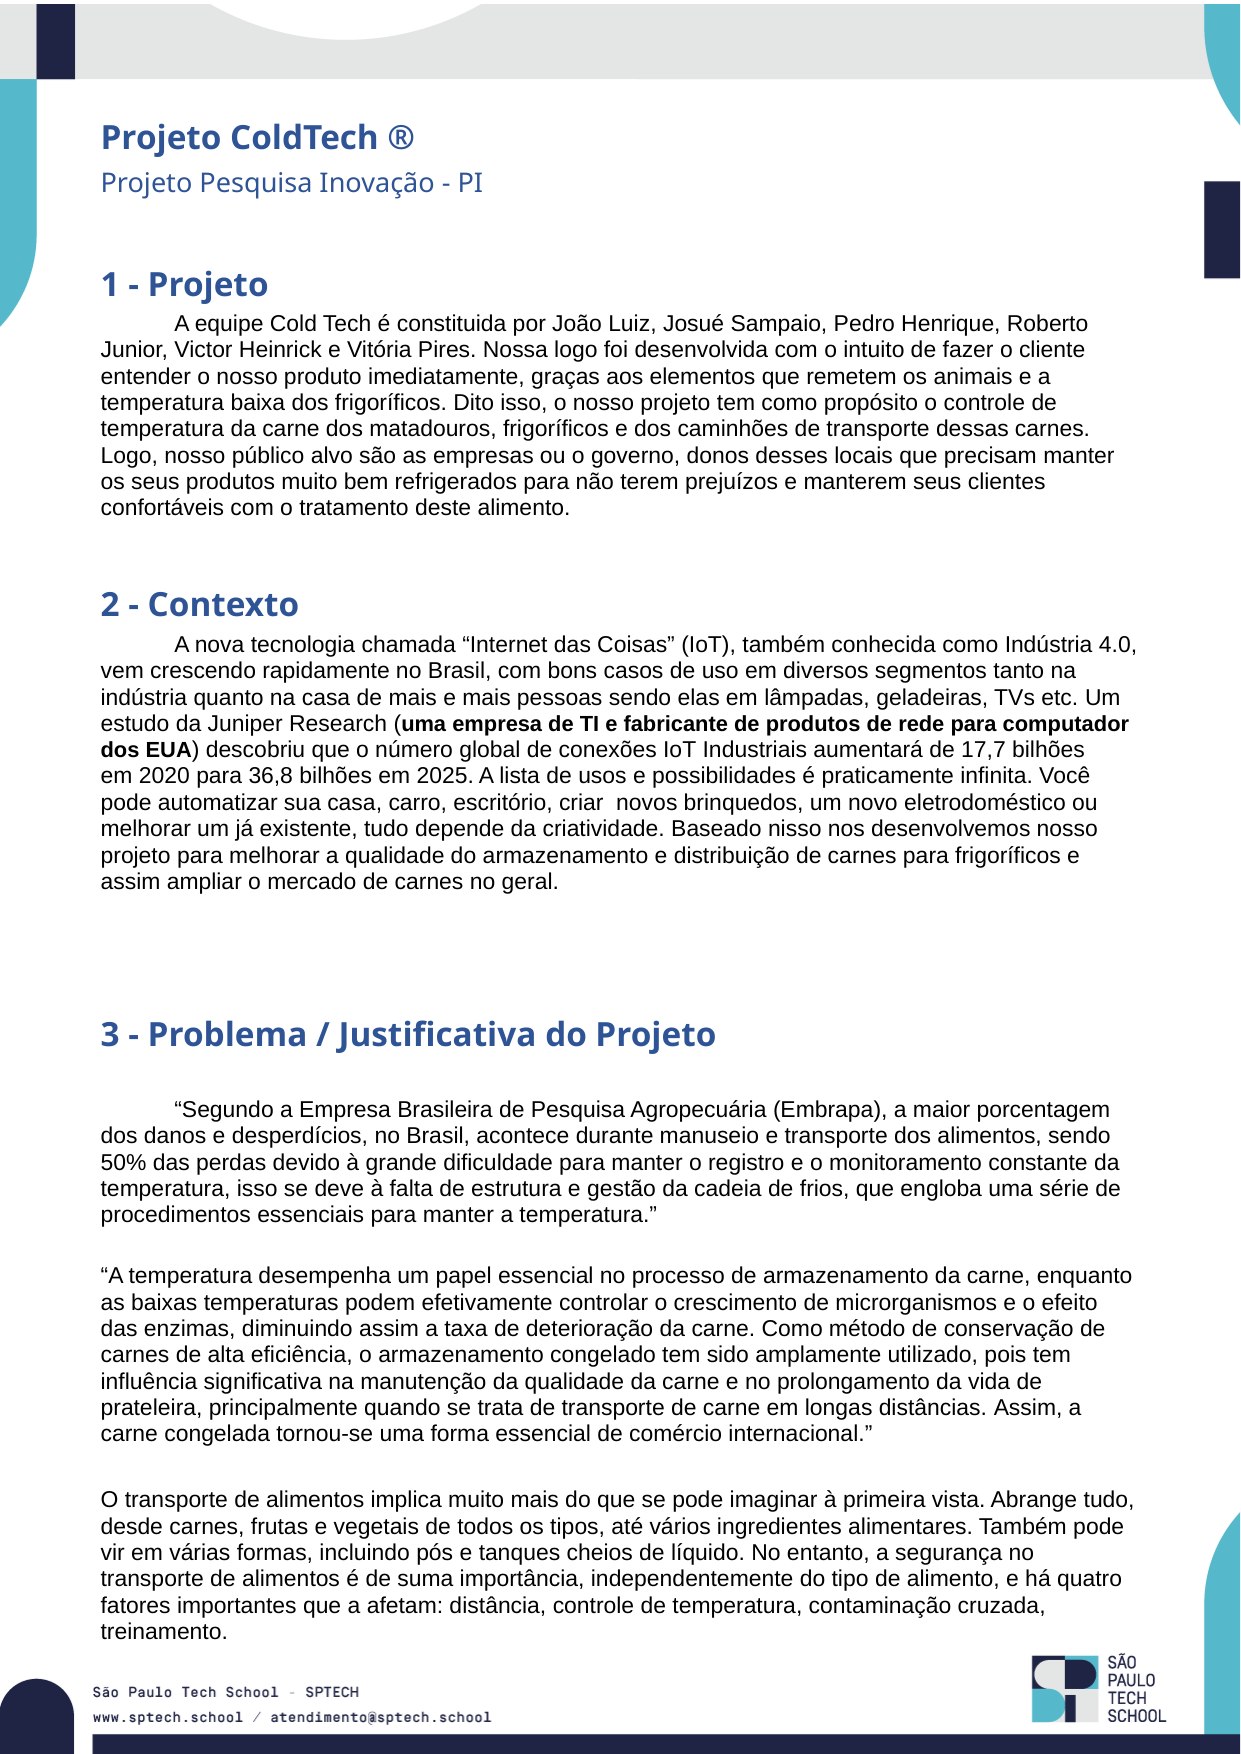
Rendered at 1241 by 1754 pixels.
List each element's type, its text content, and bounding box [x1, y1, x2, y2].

picture [0, 4, 1241, 1754]
text “A temperatura desempenha um papel essencial no processo de armazenamento da carne, enquanto as baixas temperaturas podem efetivamente controlar o crescimento de microrganismos e o efeito das enzimas, diminuindo assim a taxa de deterioração da carne. Como método de conservação de carnes de alta eficiência, o armazenamento congelado tem sido amplamente utilizado, pois tem influência significativa na manutenção da qualidade da carne e no prolongamento da vida de prateleira, principalmente quando se trata de transporte de carne em longas distâncias. Assim, a carne congelada tornou-se uma forma essencial de comércio internacional.” [872, 1262, 1140, 1447]
text A equipe Cold Tech é constituida por João Luiz, Josué Sampaio, Pedro Henrique, Roberto Junior, Victor Heinrick e Vitória Pires. Nossa logo foi desenvolvida com o intuito de fazer o cliente entender o nosso produto imediatamente, graças aos elementos que remetem os animais e a temperatura baixa dos frigoríficos. Dito isso, o nosso projeto tem como propósito o controle de temperatura da carne dos matadouros, frigoríficos e dos caminhões de transporte dessas carnes. Logo, nosso público alvo são as empresas ou o governo, donos desses locais que precisam manter os seus produtos muito bem refrigerados para não terem prejuízos e manterem seus clientes confortáveis com o tratamento deste alimento. [100, 310, 1140, 521]
text O transporte de alimentos implica muito mais do que se pode imaginar à primeira vista. Abrange tudo, desde carnes, frutas e vegetais de todos os tipos, até vários ingredientes alimentares. Também pode vir em várias formas, incluindo pós e tanques cheios de líquido. No entanto, a segurança no transporte de alimentos é de suma importância, independentemente do tipo de alimento, e há quatro fatores importantes que a afetam: distância, controle de temperatura, contaminação cruzada, treinamento. [100, 1486, 1140, 1644]
subtitle 2 - Contexto [100, 581, 1140, 627]
subtitle 3 - Problema / Justificativa do Projeto [100, 1011, 1140, 1056]
subtitle Projeto ColdTech ® [100, 113, 1140, 159]
text A nova tecnologia chamada “Internet das Coisas” (IoT), também conhecida como Indústria 4.0, vem crescendo rapidamente no Brasil, com bons casos de uso em diversos segmentos tanto na indústria quanto na casa de mais e mais pessoas sendo elas em lâmpadas, geladeiras, TVs etc. Um estudo da Juniper Research (uma empresa de TI e fabricante de produtos de rede para computador dos EUA) descobriu que o número global de conexões IoT Industriais aumentará de 17,7 bilhões em 2020 para 36,8 bilhões em 2025. A lista de usos e possibilidades é praticamente infinita. Você pode automatizar sua casa, carro, escritório, criar novos brinquedos, um novo eletrodoméstico ou melhorar um já existente, tudo depende da criatividade. Baseado nisso nos desenvolvemos nosso projeto para melhorar a qualidade do armazenamento e distribuição de carnes para frigoríficos e assim ampliar o mercado de carnes no geral. [100, 631, 1140, 894]
text Projeto Pesquisa Inovação - PI [100, 163, 1140, 200]
text “Segundo a Empresa Brasileira de Pesquisa Agropecuária (Embrapa), a maior porcentagem dos danos e desperdícios, no Brasil, acontece durante manuseio e transporte dos alimentos, sendo 50% das perdas devido à grande dificuldade para manter o registro e o monitoramento constante da temperatura, isso se deve à falta de estrutura e gestão da cadeia de frios, que engloba uma série de procedimentos essenciais para manter a temperatura.” [100, 1096, 1140, 1228]
subtitle 1 - Projeto [100, 260, 1140, 306]
